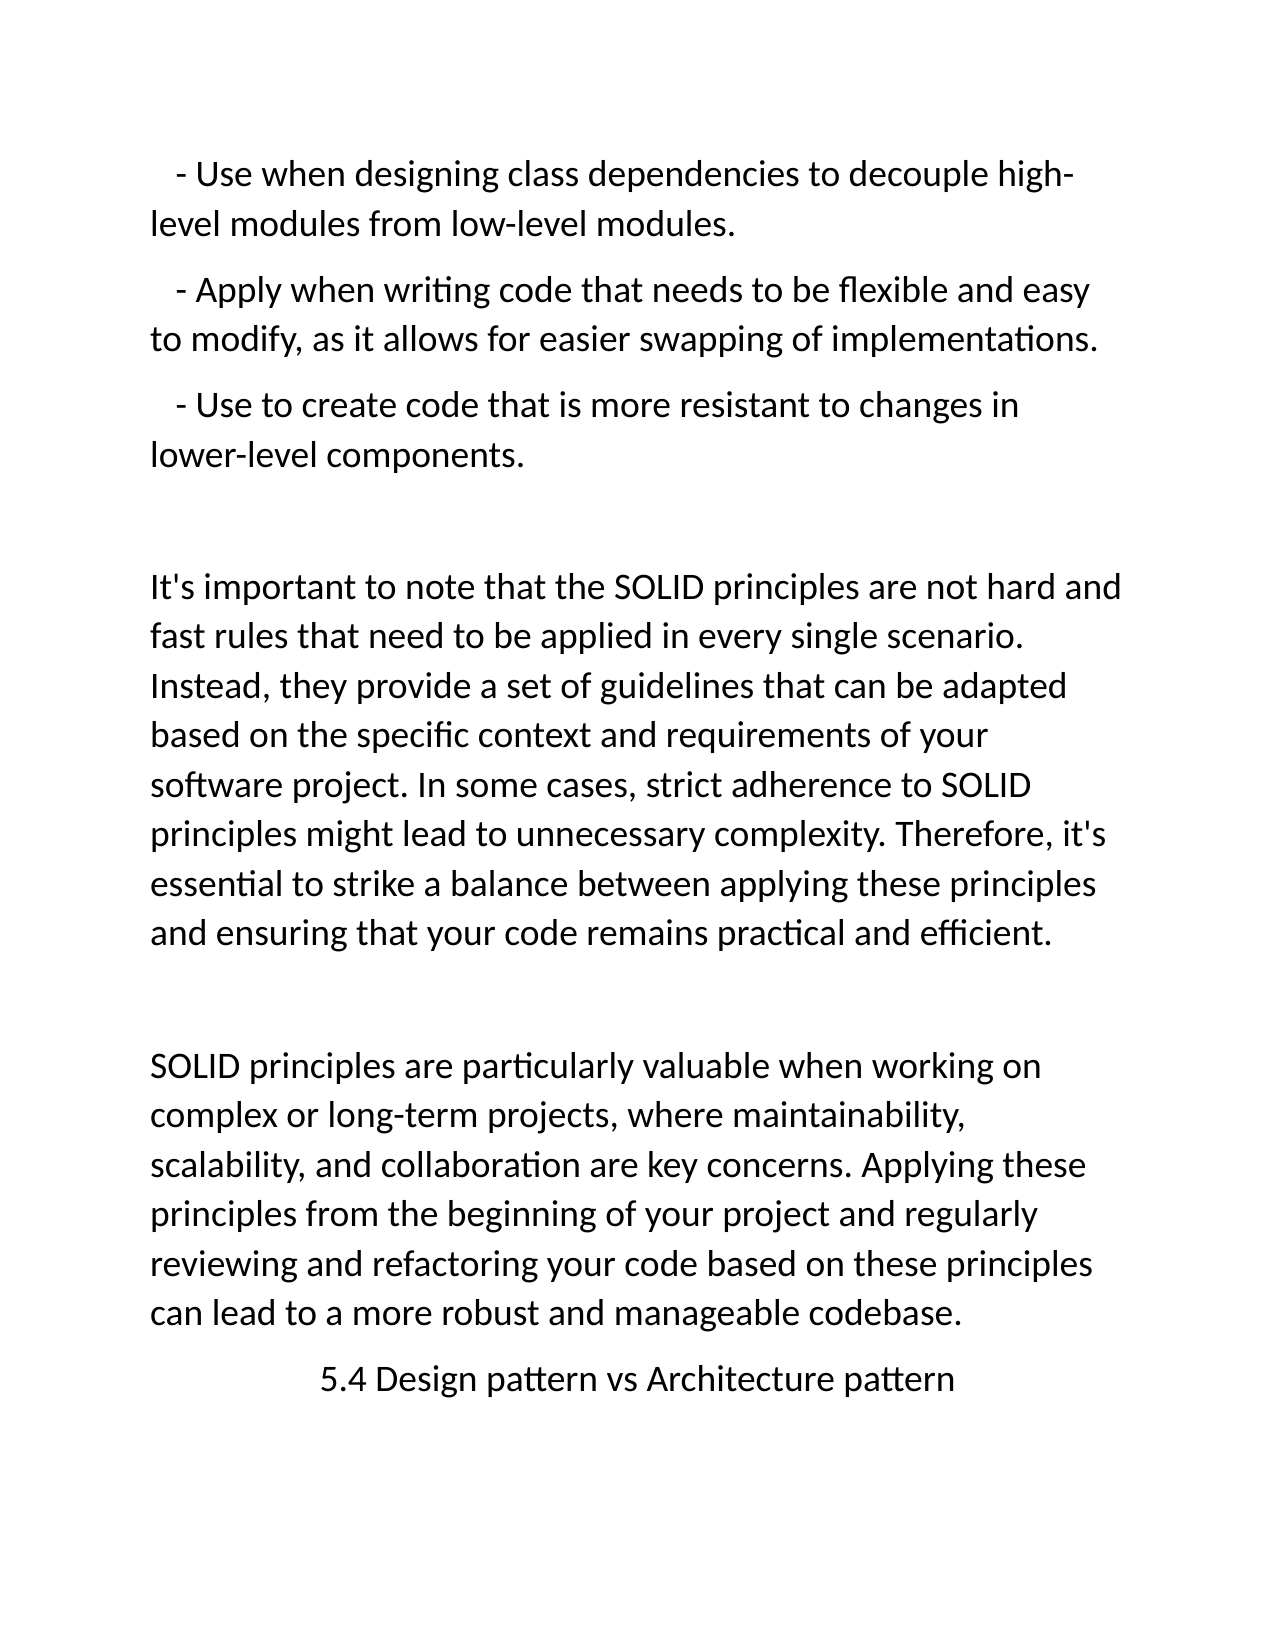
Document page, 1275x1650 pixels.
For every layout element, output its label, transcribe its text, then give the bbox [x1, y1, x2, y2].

text - Apply when writing code that needs to be flexible and easy to modify, as it allows for easier swapping of implementations. [150, 266, 1125, 361]
text 5.4 Design pattern vs Architecture pattern [150, 1355, 1125, 1401]
text It's important to note that the SOLID principles are not hard and fast rules that need to be applied in every single scenario. Instead, they provide a set of guidelines that can be adapted based on the specific context and requirements of your software project. In some cases, strict adherence to SOLID principles might lead to unnecessary complexity. Therefore, it's essential to strike a balance between applying these principles and ensuring that your code remains practical and efficient. [150, 563, 1125, 955]
text - Use when designing class dependencies to decouple high-level modules from low-level modules. [150, 150, 1125, 245]
text SOLID principles are particularly valuable when working on complex or long-term projects, where maintainability, scalability, and collaboration are key concerns. Applying these principles from the beginning of your project and regularly reviewing and refactoring your code based on these principles can lead to a more robust and manageable codebase. [150, 1042, 1125, 1335]
text - Use to create code that is more resistant to changes in lower-level components. [150, 381, 1125, 477]
